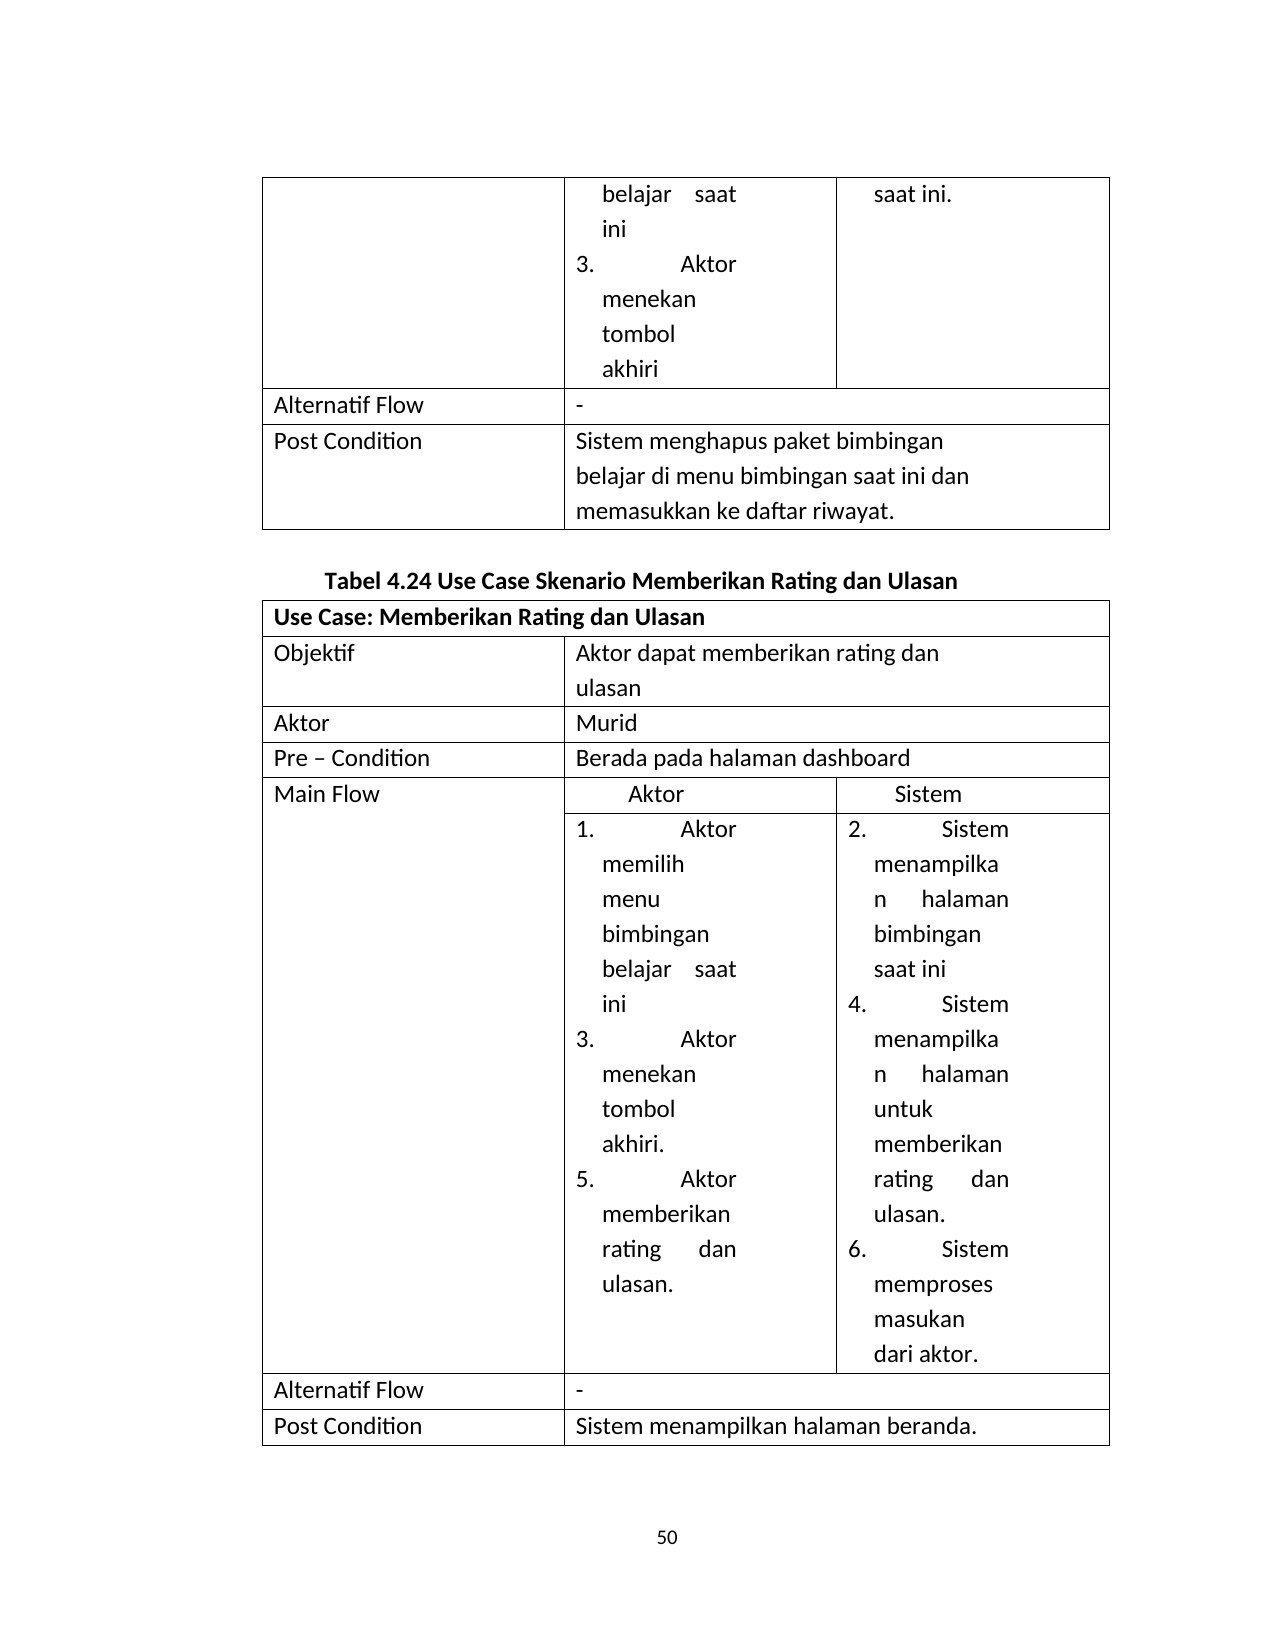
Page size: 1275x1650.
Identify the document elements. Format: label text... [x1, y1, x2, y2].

table_cell Objektif [263, 637, 564, 706]
table_cell Aktor [263, 707, 564, 742]
table_cell Post Condition [263, 425, 564, 529]
table_cell Post Condition [263, 1410, 564, 1444]
table_cell Aktor [565, 778, 836, 812]
table_cell - [565, 1374, 1109, 1409]
table_cell Pre – Condition [263, 743, 564, 777]
table_cell Alternatif Flow [263, 389, 564, 424]
table_cell Sistem menghapus paket bimbingan belajar di menu bimbingan saat ini dan memasukkan ke daftar riwayat. [565, 425, 1109, 529]
table_header Use Case: Memberikan Rating dan Ulasan [263, 601, 1109, 636]
table_cell Alternatif Flow [263, 1374, 564, 1409]
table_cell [565, 178, 836, 388]
table_cell Main Flow [263, 778, 564, 1373]
list Tabel 4.24 Use Case Skenario Memberikan Rating dan Ulasan [274, 565, 1009, 596]
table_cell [837, 178, 1109, 388]
table_cell - [565, 389, 1109, 424]
table_cell Aktor dapat memberikan rating dan ulasan [565, 637, 1109, 706]
table_cell Sistem [837, 778, 1109, 812]
table_cell Berada pada halaman dashboard [565, 743, 1109, 777]
table_cell Sistem menampilkan halaman beranda. [565, 1410, 1109, 1444]
table_cell 2. Sistem menampilkan halaman bimbingan saat ini 4. Sistem menampilkan halaman untuk memberikan rating dan ulasan. 6. Sistem memproses masukan dari aktor. [837, 814, 1109, 1373]
table_cell 1. Aktor memilih menu bimbingan belajar saat ini 3. Aktor menekan tombol akhiri. 5. Aktor memberikan rating dan ulasan. [565, 814, 836, 1373]
table_cell Murid [565, 707, 1109, 742]
